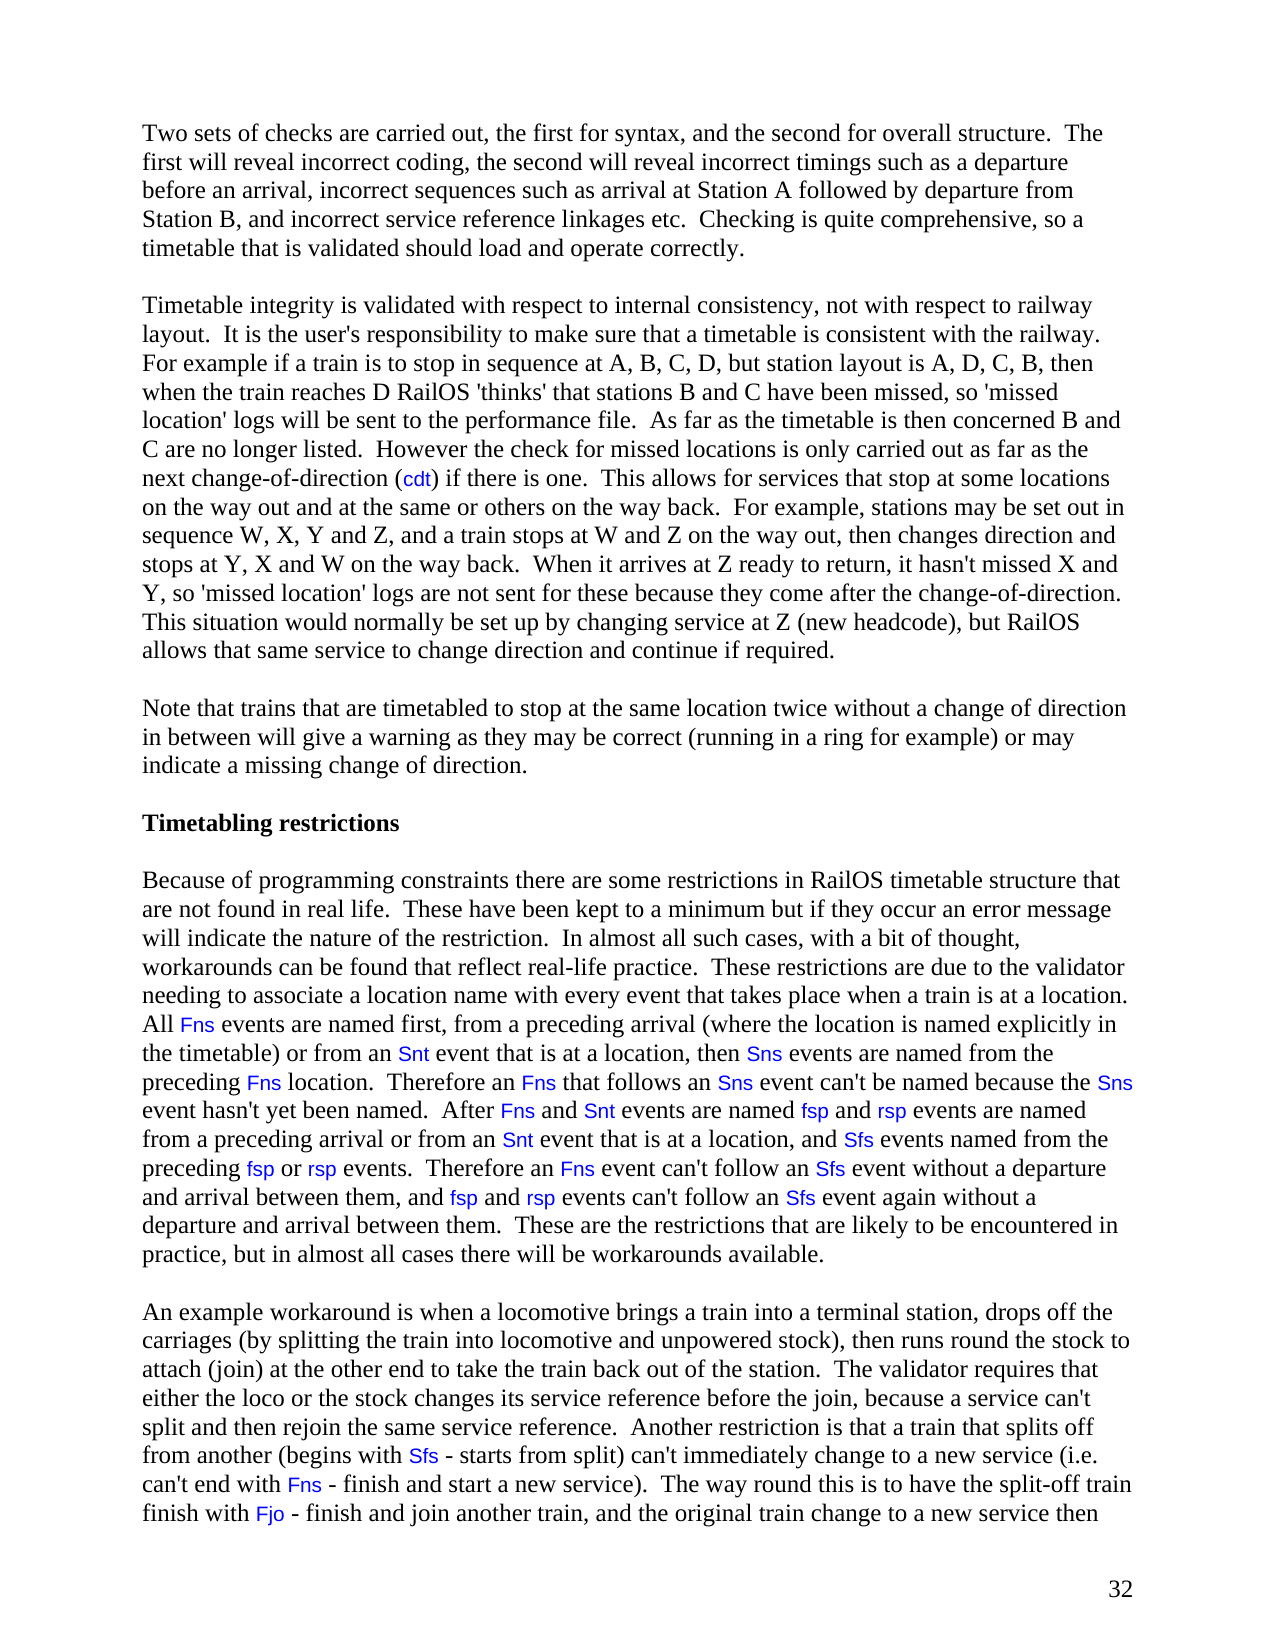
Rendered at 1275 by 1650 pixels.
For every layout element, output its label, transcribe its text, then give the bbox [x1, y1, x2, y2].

text Note that trains that are timetabled to stop at the same location twice without a change of direction in between will give a warning as they may be correct (running in a ring for example) or may indicate a missing change of direction. [142, 693, 1133, 779]
text Timetable integrity is validated with respect to internal consistency, not with respect to railway layout. It is the user's responsibility to make sure that a timetable is consistent with the railway. For example if a train is to stop in sequence at A, B, C, D, but station layout is A, D, C, B, then when the train reaches D RailOS 'thinks' that stations B and C have been missed, so 'missed location' logs will be sent to the performance file. As far as the timetable is then concerned B and C are no longer listed. However the check for missed locations is only carried out as far as the next change-of-direction (cdt) if there is one. This allows for services that stop at some locations on the way out and at the same or others on the way back. For example, stations may be set out in sequence W, X, Y and Z, and a train stops at W and Z on the way out, then changes direction and stops at Y, X and W on the way back. When it arrives at Z ready to return, it hasn't missed X and Y, so 'missed location' logs are not sent for these because they come after the change-of-direction. This situation would normally be set up by changing service at Z (new headcode), but RailOS allows that same service to change direction and continue if required. [142, 291, 1133, 664]
text Two sets of checks are carried out, the first for syntax, and the second for overall structure. The first will reveal incorrect coding, the second will reveal incorrect timings such as a departure before an arrival, incorrect sequences such as arrival at Station A followed by departure from Station B, and incorrect service reference linkages etc. Checking is quite comprehensive, so a timetable that is validated should load and operate correctly. [142, 118, 1133, 262]
text Because of programming constraints there are some restrictions in RailOS timetable structure that are not found in real life. These have been kept to a minimum but if they occur an error message will indicate the nature of the restriction. In almost all such cases, with a bit of thought, workarounds can be found that reflect real-life practice. These restrictions are due to the validator needing to associate a location name with every event that takes place when a train is at a location. All Fns events are named first, from a preceding arrival (where the location is named explicitly in the timetable) or from an Snt event that is at a location, then Sns events are named from the preceding Fns location. Therefore an Fns that follows an Sns event can't be named because the Sns event hasn't yet been named. After Fns and Snt events are named fsp and rsp events are named from a preceding arrival or from an Snt event that is at a location, and Sfs events named from the preceding fsp or rsp events. Therefore an Fns event can't follow an Sfs event without a departure and arrival between them, and fsp and rsp events can't follow an Sfs event again without a departure and arrival between them. These are the restrictions that are likely to be encountered in practice, but in almost all cases there will be workarounds available. [142, 866, 1133, 1268]
text Timetabling restrictions [142, 808, 1133, 837]
